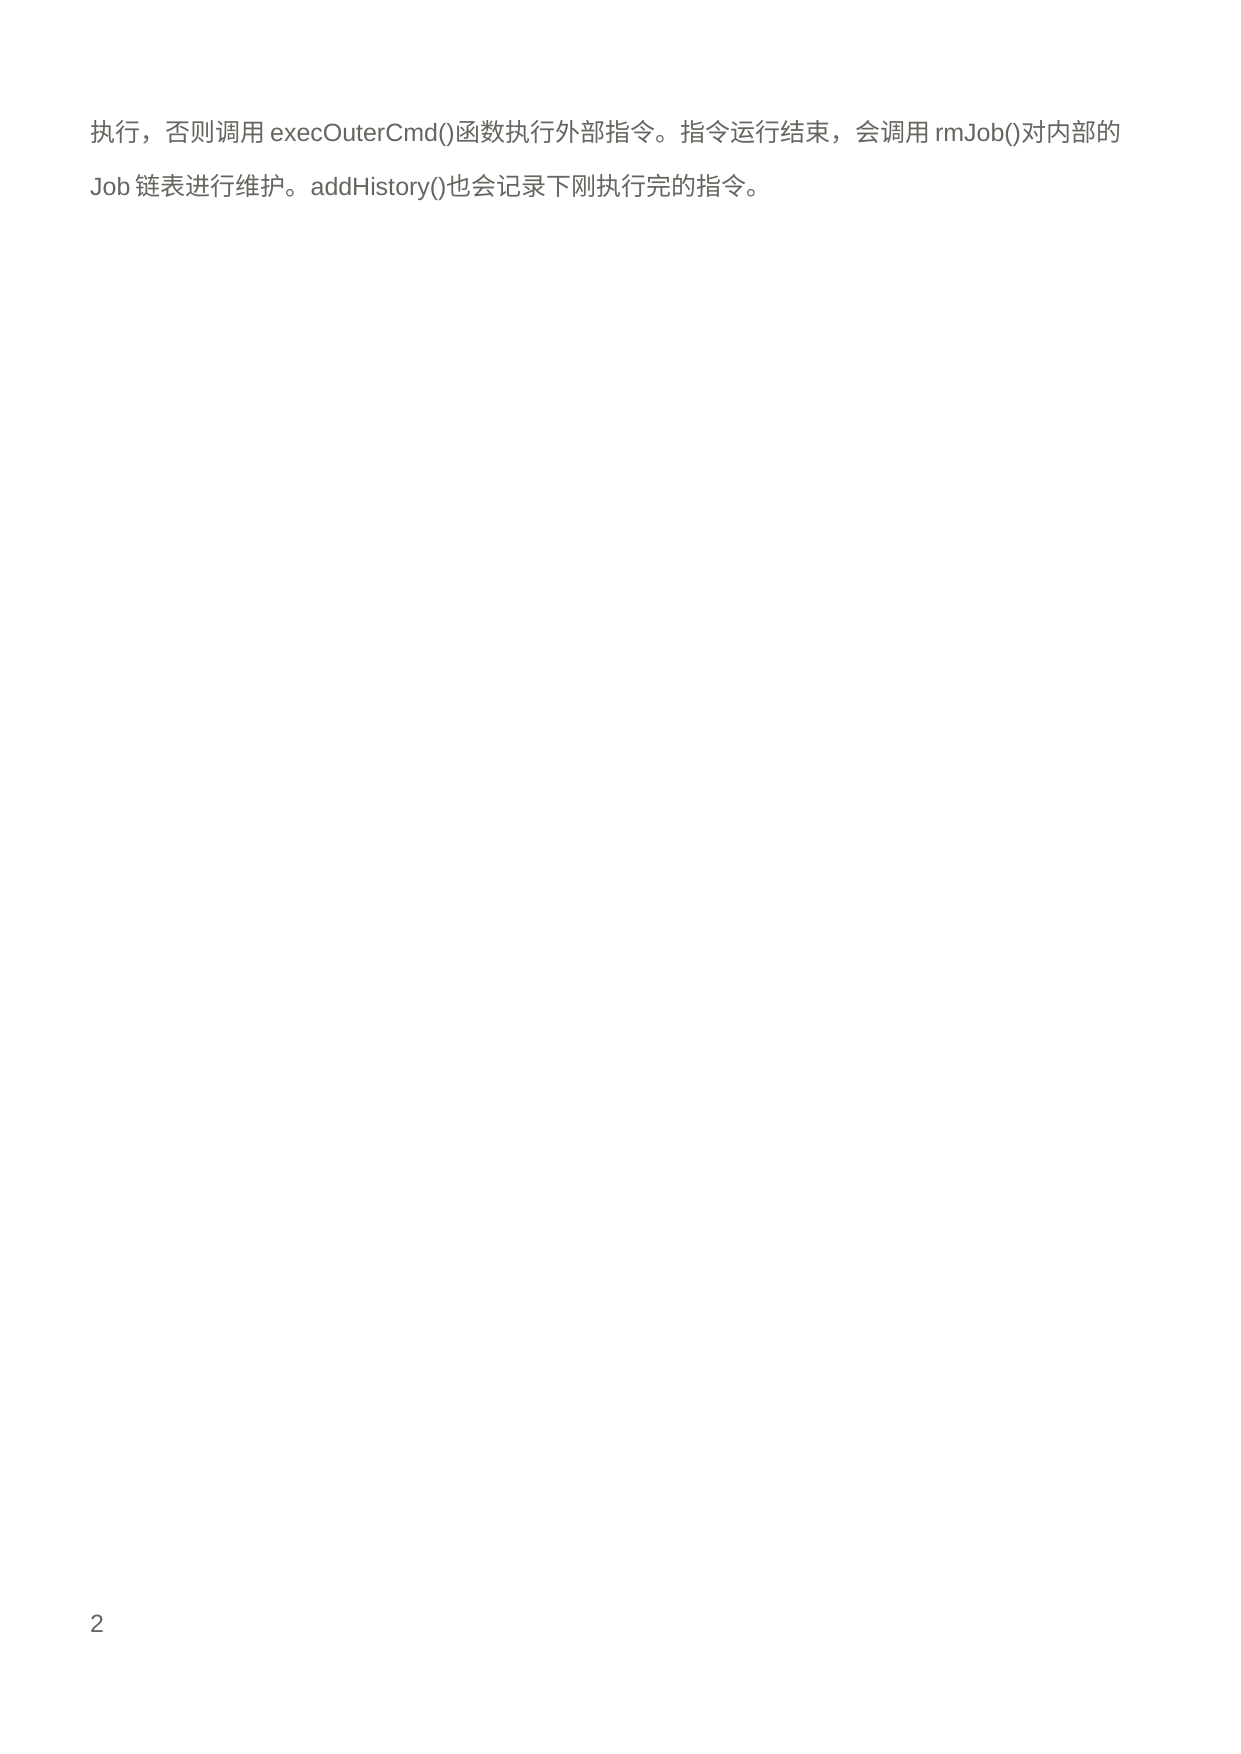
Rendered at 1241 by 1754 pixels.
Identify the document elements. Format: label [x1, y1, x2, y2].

text [90, 112, 1150, 203]
